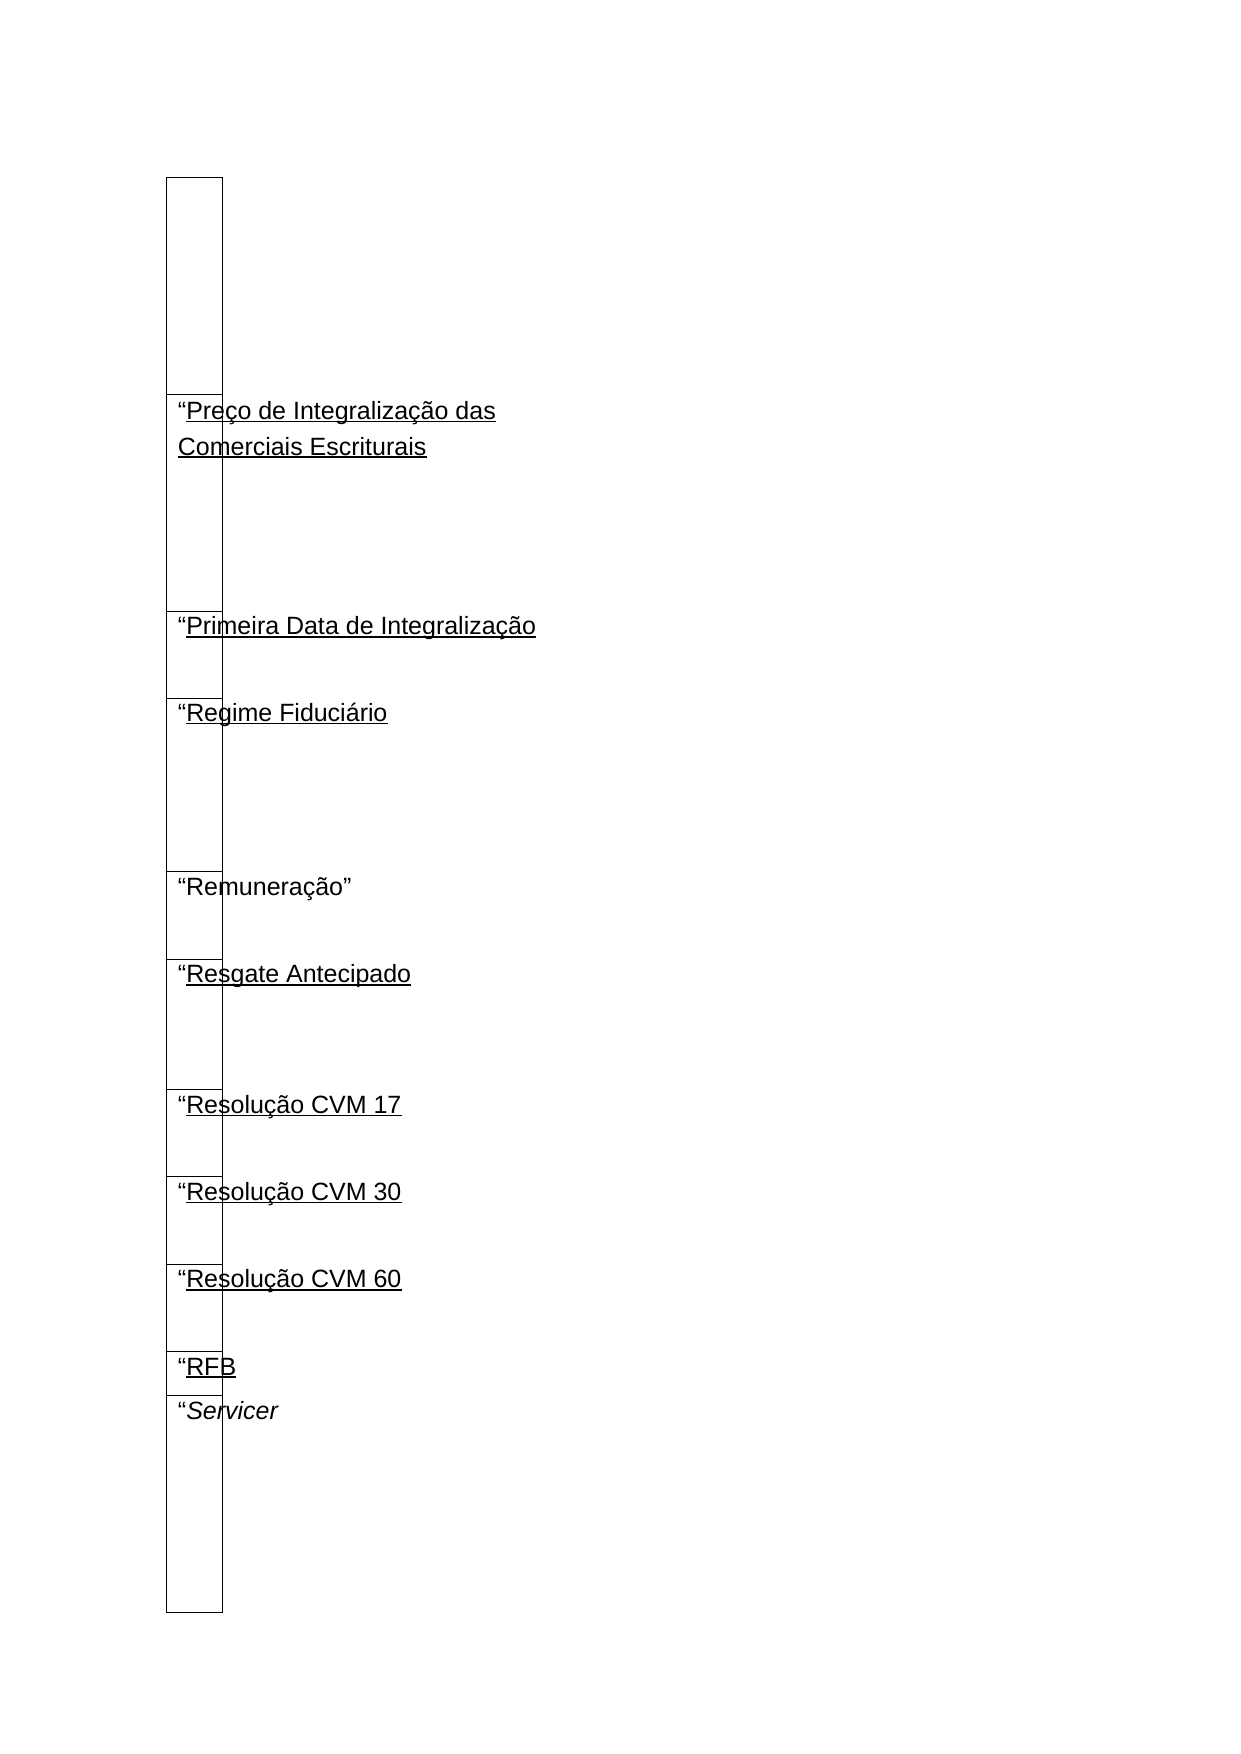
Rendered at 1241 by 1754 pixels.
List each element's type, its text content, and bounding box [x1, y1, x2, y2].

table_header 15 [151, 124, 222, 1693]
